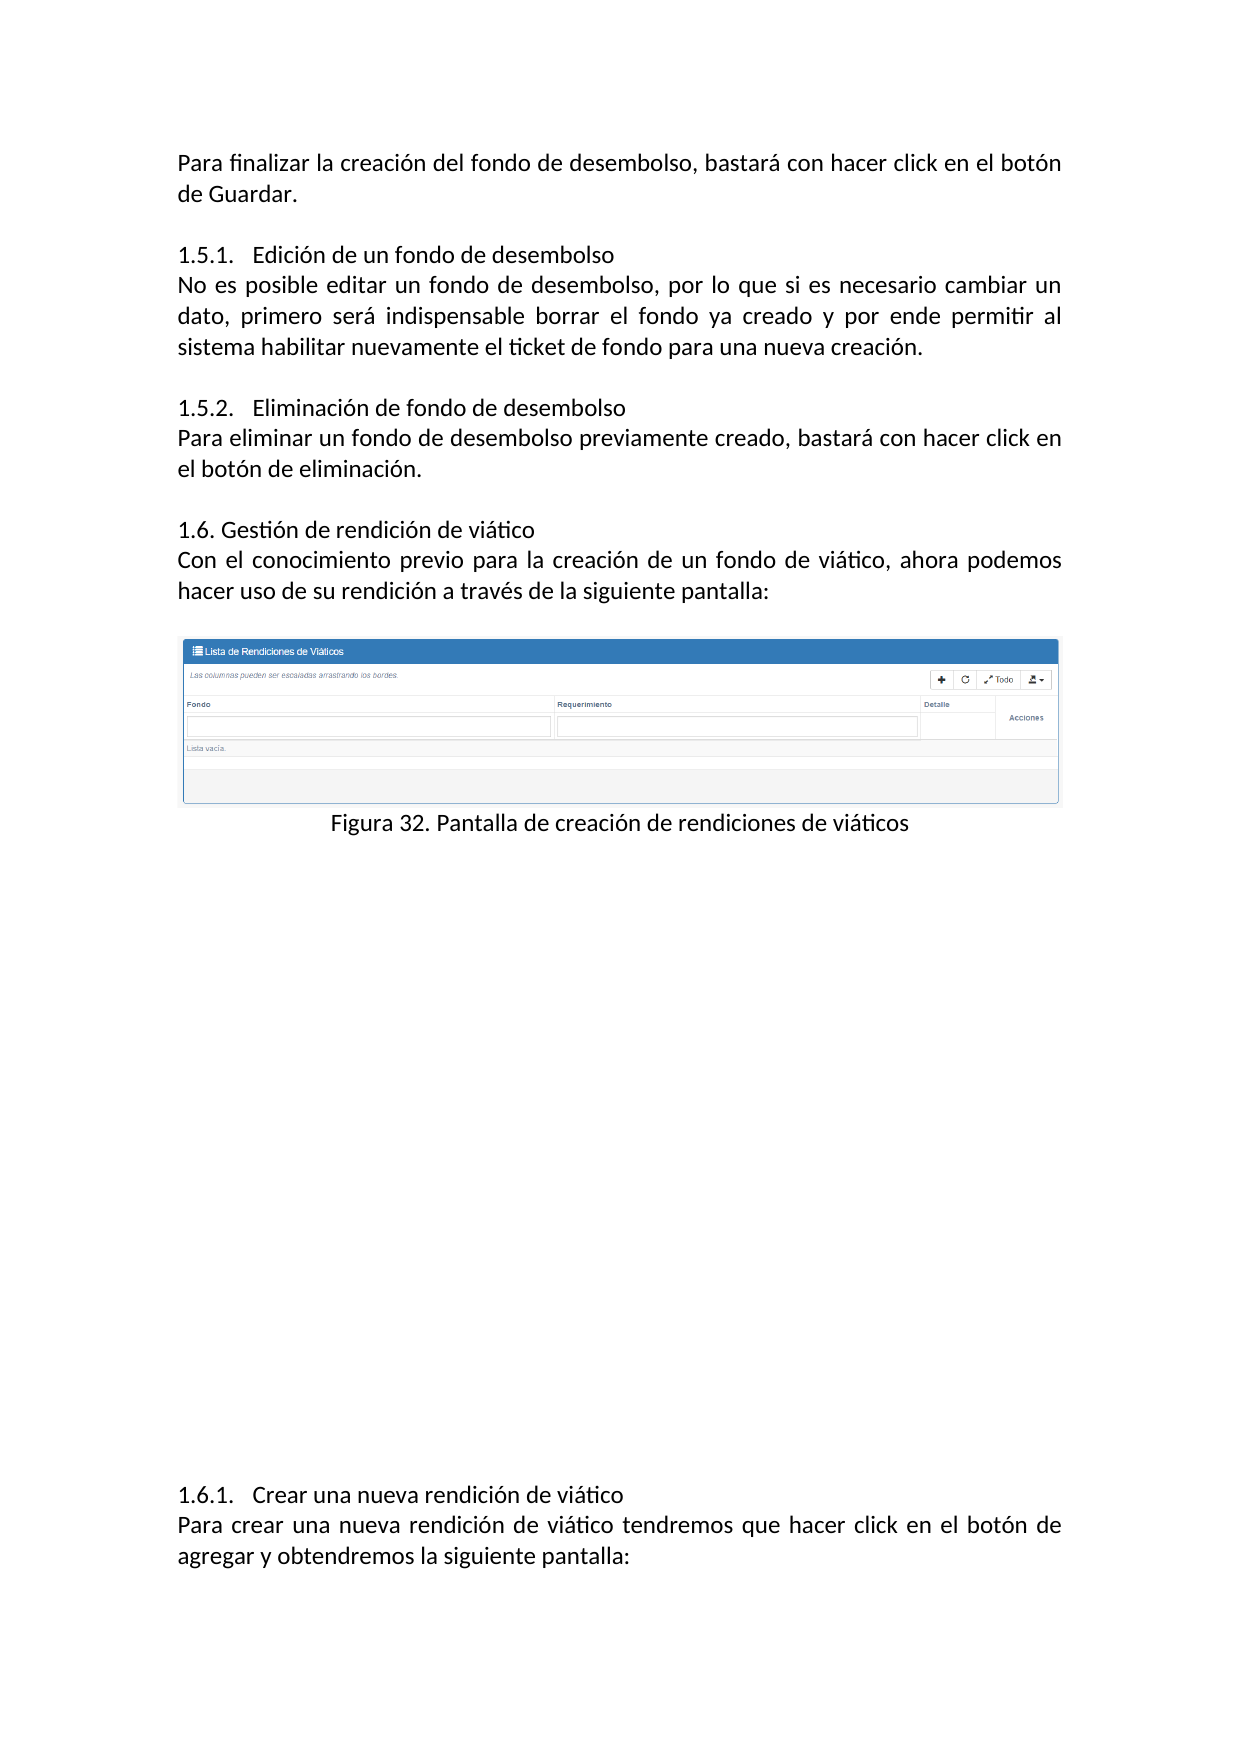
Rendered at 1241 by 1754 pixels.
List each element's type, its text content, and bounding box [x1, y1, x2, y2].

text Para crear una nueva rendición de viático tendremos que hacer click en el botón de agregar y obtendremos la siguiente pantalla: [177, 1509, 1063, 1570]
text Para eliminar un fondo de desembolso previamente creado, bastará con hacer click en el botón de eliminación. [177, 422, 1063, 483]
list Crear una nueva rendición de viático [177, 1479, 1063, 1509]
list Eliminación de fondo de desembolso [177, 392, 1063, 422]
text Figura 32. Pantalla de creación de rendiciones de viáticos [177, 808, 1063, 838]
list Para finalizar la creación del fondo de desembolso, bastará con hacer click en el botón de Guardar. [177, 148, 1063, 209]
text Con el conocimiento previo para la creación de un fondo de viático, ahora podemos hacer uso de su rendición a través de la siguiente pantalla: [177, 544, 1063, 605]
text No es posible editar un fondo de desembolso, por lo que si es necesario cambiar un dato, primero será indispensable borrar el fondo ya creado y por ende permitir al sistema habilitar nuevamente el ticket de fondo para una nueva creación. [177, 270, 1063, 361]
list Gestión de rendición de viático [177, 514, 1063, 544]
picture [177, 636, 1063, 808]
list Edición de un fondo de desembolso [177, 239, 1063, 270]
